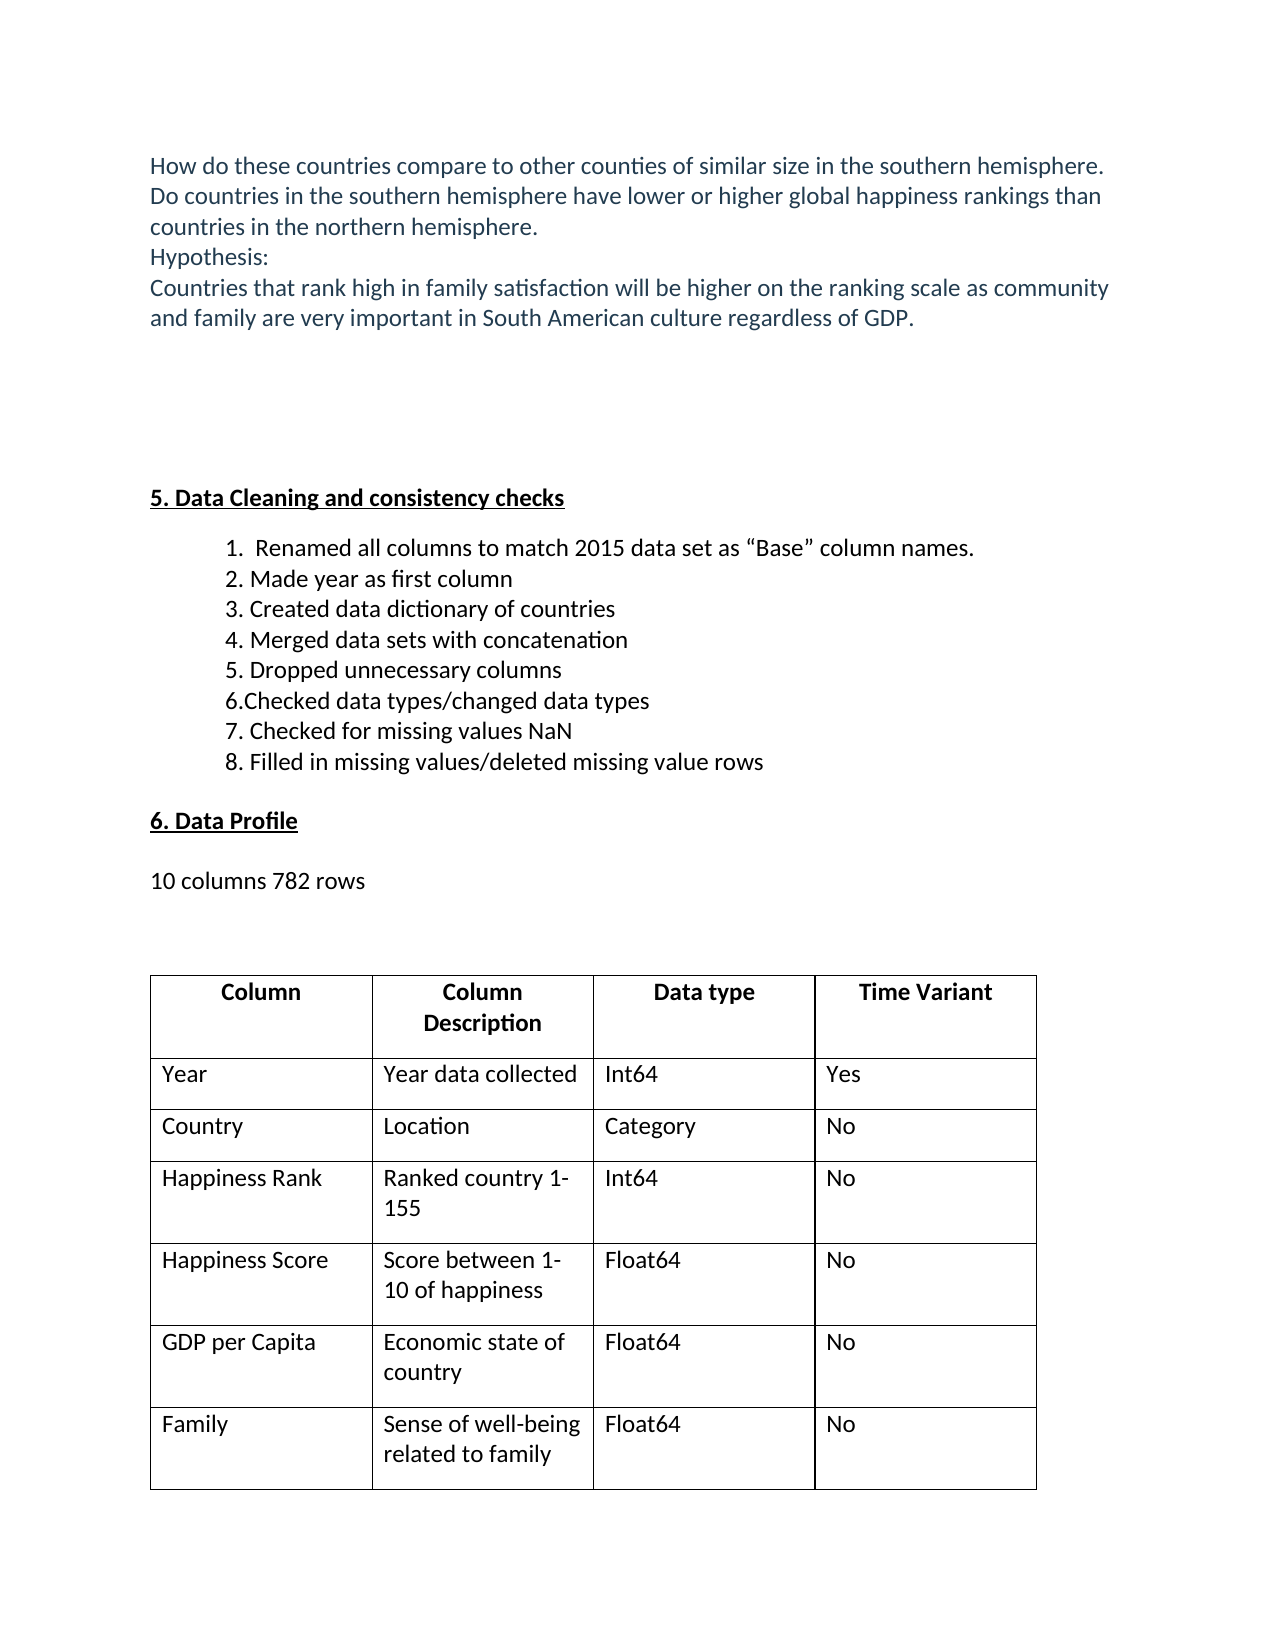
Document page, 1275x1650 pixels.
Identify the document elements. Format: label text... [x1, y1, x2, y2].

table_cell Score between 1-10 of happiness [373, 1244, 593, 1325]
table_cell Float64 [594, 1326, 814, 1407]
table_cell Int64 [594, 1059, 814, 1109]
table_cell Economic state of country [373, 1326, 593, 1407]
table_cell Sense of well-being related to family [373, 1408, 593, 1489]
text 10 columns 782 rows [150, 865, 1125, 896]
table_cell No [816, 1408, 1036, 1489]
text 5. Data Cleaning and consistency checks [150, 482, 1125, 512]
table_cell Float64 [594, 1408, 814, 1489]
table_cell Ranked country 1-155 [373, 1162, 593, 1243]
list 1. Renamed all columns to match 2015 data set as “Base” column names. [225, 532, 1125, 563]
table_header Time Variant [816, 976, 1036, 1057]
table_cell Location [373, 1110, 593, 1161]
table_header Column [151, 976, 372, 1057]
table_cell Family [151, 1408, 372, 1489]
table_cell GDP per Capita [151, 1326, 372, 1407]
table_cell No [816, 1162, 1036, 1243]
list 7. Checked for missing values NaN [225, 715, 1125, 746]
table_cell Float64 [594, 1244, 814, 1325]
list 4. Merged data sets with concatenation [225, 624, 1125, 654]
list 5. Dropped unnecessary columns [225, 654, 1125, 685]
list 6.Checked data types/changed data types [225, 685, 1125, 715]
table_cell Year data collected [373, 1059, 593, 1109]
table_cell Happiness Rank [151, 1162, 372, 1243]
text Do countries in the southern hemisphere have lower or higher global happiness rankings than countries in the northern hemisphere. [150, 181, 1125, 242]
table_cell Int64 [594, 1162, 814, 1243]
table_header Column Description [373, 976, 593, 1057]
text Hypothesis: [150, 242, 1125, 272]
table_cell No [816, 1244, 1036, 1325]
table_cell No [816, 1110, 1036, 1161]
table_header Data type [594, 976, 814, 1057]
list 2. Made year as first column [225, 563, 1125, 593]
text Countries that rank high in family satisfaction will be higher on the ranking scale as community and family are very important in South American culture regardless of GDP. [150, 272, 1125, 333]
list 3. Created data dictionary of countries [225, 593, 1125, 624]
text How do these countries compare to other counties of similar size in the southern hemisphere. [150, 150, 1125, 181]
table_cell Category [594, 1110, 814, 1161]
list 8. Filled in missing values/deleted missing value rows [225, 746, 1125, 776]
text 6. Data Profile [150, 806, 1125, 836]
table_cell Country [151, 1110, 372, 1161]
table_cell Happiness Score [151, 1244, 372, 1325]
table_cell No [816, 1326, 1036, 1407]
table_cell Year [151, 1059, 372, 1109]
table_cell Yes [816, 1059, 1036, 1109]
